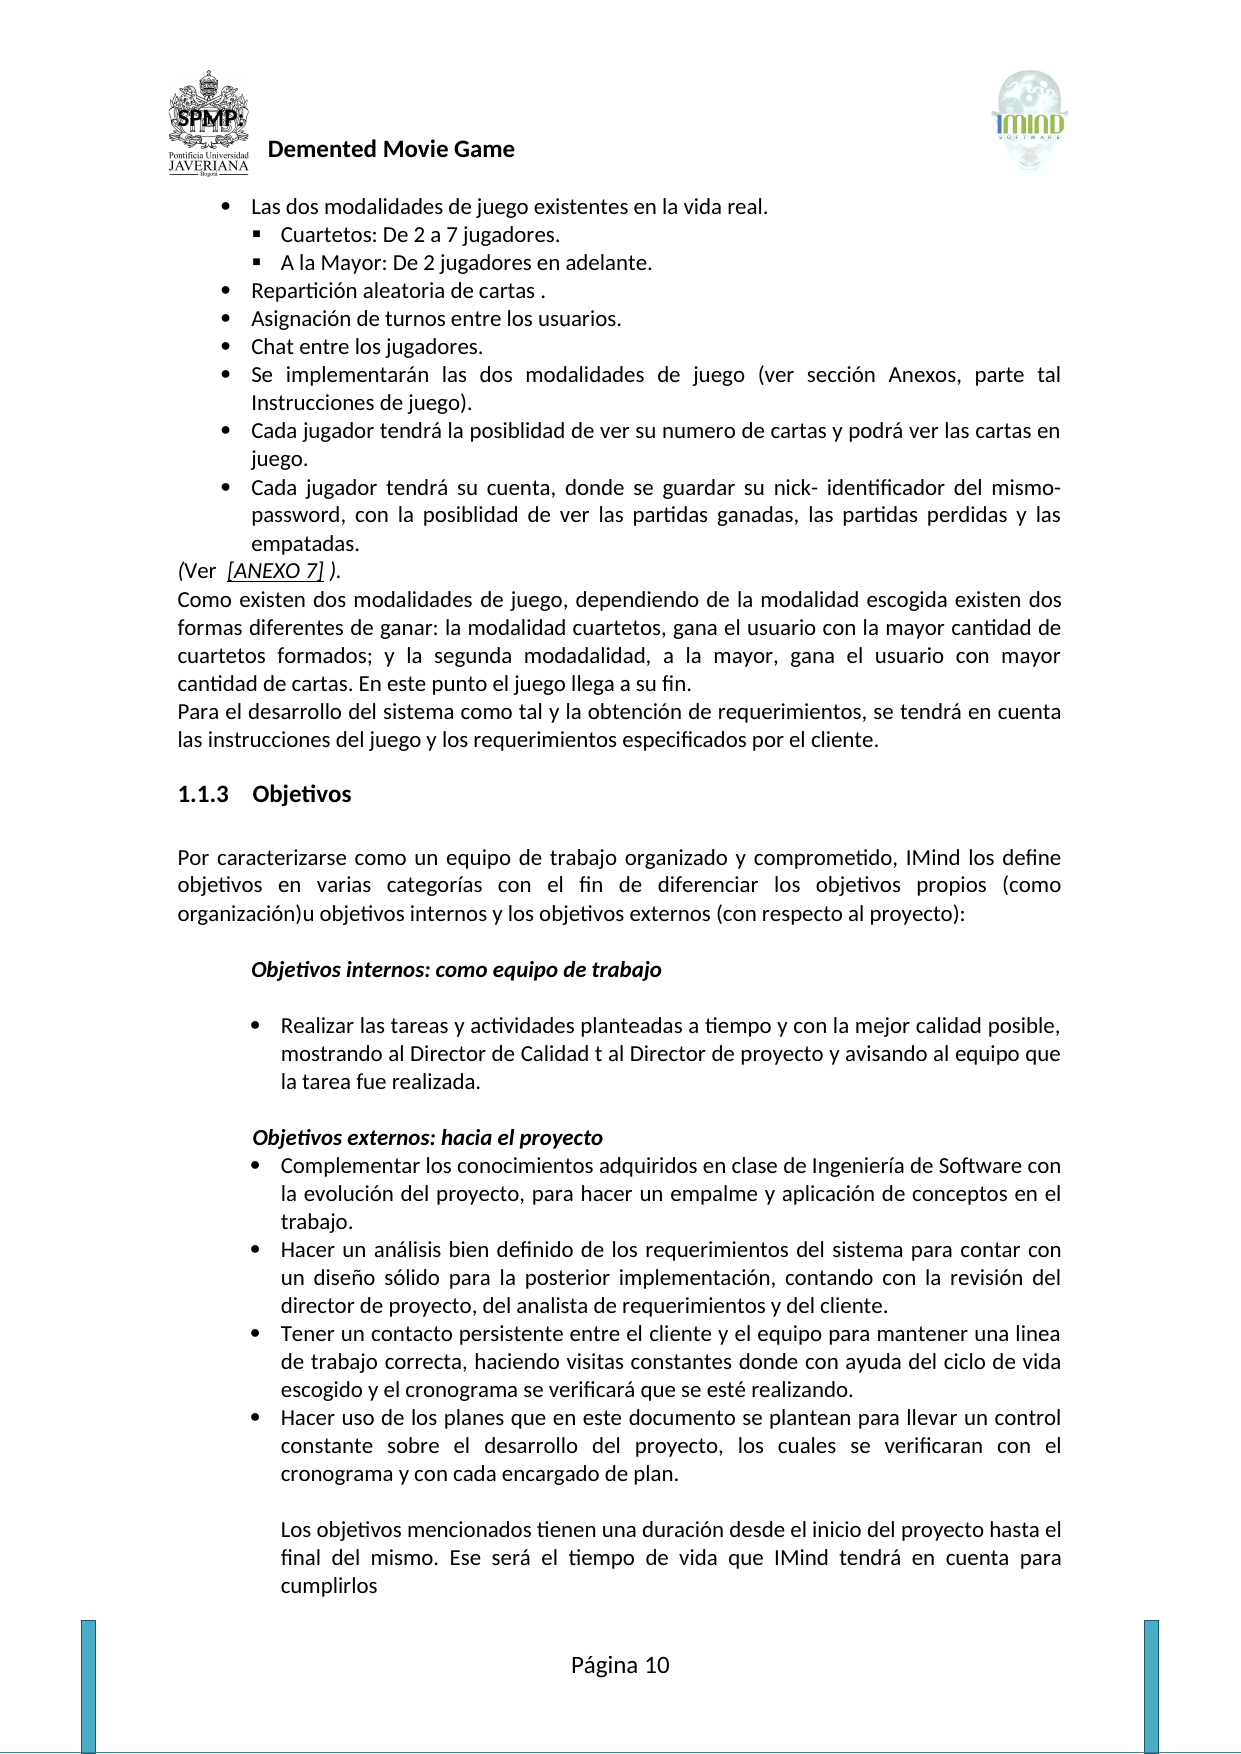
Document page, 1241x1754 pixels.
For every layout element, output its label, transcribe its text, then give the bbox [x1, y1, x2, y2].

list Chat entre los jugadores. [222, 332, 1063, 361]
list Hacer un análisis bien definido de los requerimientos del sistema para contar con un diseño sólido para la posterior implementación, contando con la revisión del director de proyecto, del analista de requerimientos y del cliente. [251, 1235, 1063, 1319]
text Objetivos internos: como equipo de trabajo [251, 955, 1063, 983]
text Como existen dos modalidades de juego, dependiendo de la modalidad escogida existen dos formas diferentes de ganar: la modalidad cuartetos, gana el usuario con la mayor cantidad de cuartetos formados; y la segunda modadalidad, a la mayor, gana el usuario con mayor cantidad de cartas. En este punto el juego llega a su fin. [177, 585, 1063, 697]
list Repartición aleatoria de cartas . [222, 276, 1063, 304]
list Tener un contacto persistente entre el cliente y el equipo para mantener una linea de trabajo correcta, haciendo visitas constantes donde con ayuda del ciclo de vida escogido y el cronograma se verificará que se esté realizando. [251, 1319, 1063, 1403]
list Cada jugador tendrá su cuenta, donde se guardar su nick- identificador del mismo-password, con la posiblidad de ver las partidas ganadas, las partidas perdidas y las empatadas. [222, 473, 1063, 557]
list Asignación de turnos entre los usuarios. [222, 304, 1063, 332]
text Para el desarrollo del sistema como tal y la obtención de requerimientos, se tendrá en cuenta las instrucciones del juego y los requerimientos especificados por el cliente. [177, 697, 1063, 753]
text Por caracterizarse como un equipo de trabajo organizado y comprometido, IMind los define objetivos en varias categorías con el fin de diferenciar los objetivos propios (como organización)u objetivos internos y los objetivos externos (con respecto al proyecto): [177, 843, 1063, 927]
picture [168, 70, 249, 177]
list A la Mayor: De 2 jugadores en adelante. [251, 248, 1063, 276]
list Complementar los conocimientos adquiridos en clase de Ingeniería de Software con la evolución del proyecto, para hacer un empalme y aplicación de conceptos en el trabajo. [251, 1151, 1063, 1235]
list Las dos modalidades de juego existentes en la vida real. [222, 192, 1063, 220]
subtitle Objetivos [177, 778, 1063, 808]
list Hacer uso de los planes que en este documento se plantean para llevar un control constante sobre el desarrollo del proyecto, los cuales se verificaran con el cronograma y con cada encargado de plan. [251, 1403, 1063, 1487]
list Realizar las tareas y actividades planteadas a tiempo y con la mejor calidad posible, mostrando al Director de Calidad t al Director de proyecto y avisando al equipo que la tarea fue realizada. [251, 1011, 1063, 1095]
list (Ver [ANEXO 7] ). [177, 557, 1063, 585]
list Objetivos externos: hacia el proyecto [252, 1123, 1063, 1151]
list Se implementarán las dos modalidades de juego (ver sección Anexos, parte tal Instrucciones de juego). [222, 361, 1063, 417]
picture [990, 70, 1075, 177]
list Cuartetos: De 2 a 7 jugadores. [251, 220, 1063, 248]
list Cada jugador tendrá la posiblidad de ver su numero de cartas y podrá ver las cartas en juego. [222, 417, 1063, 473]
